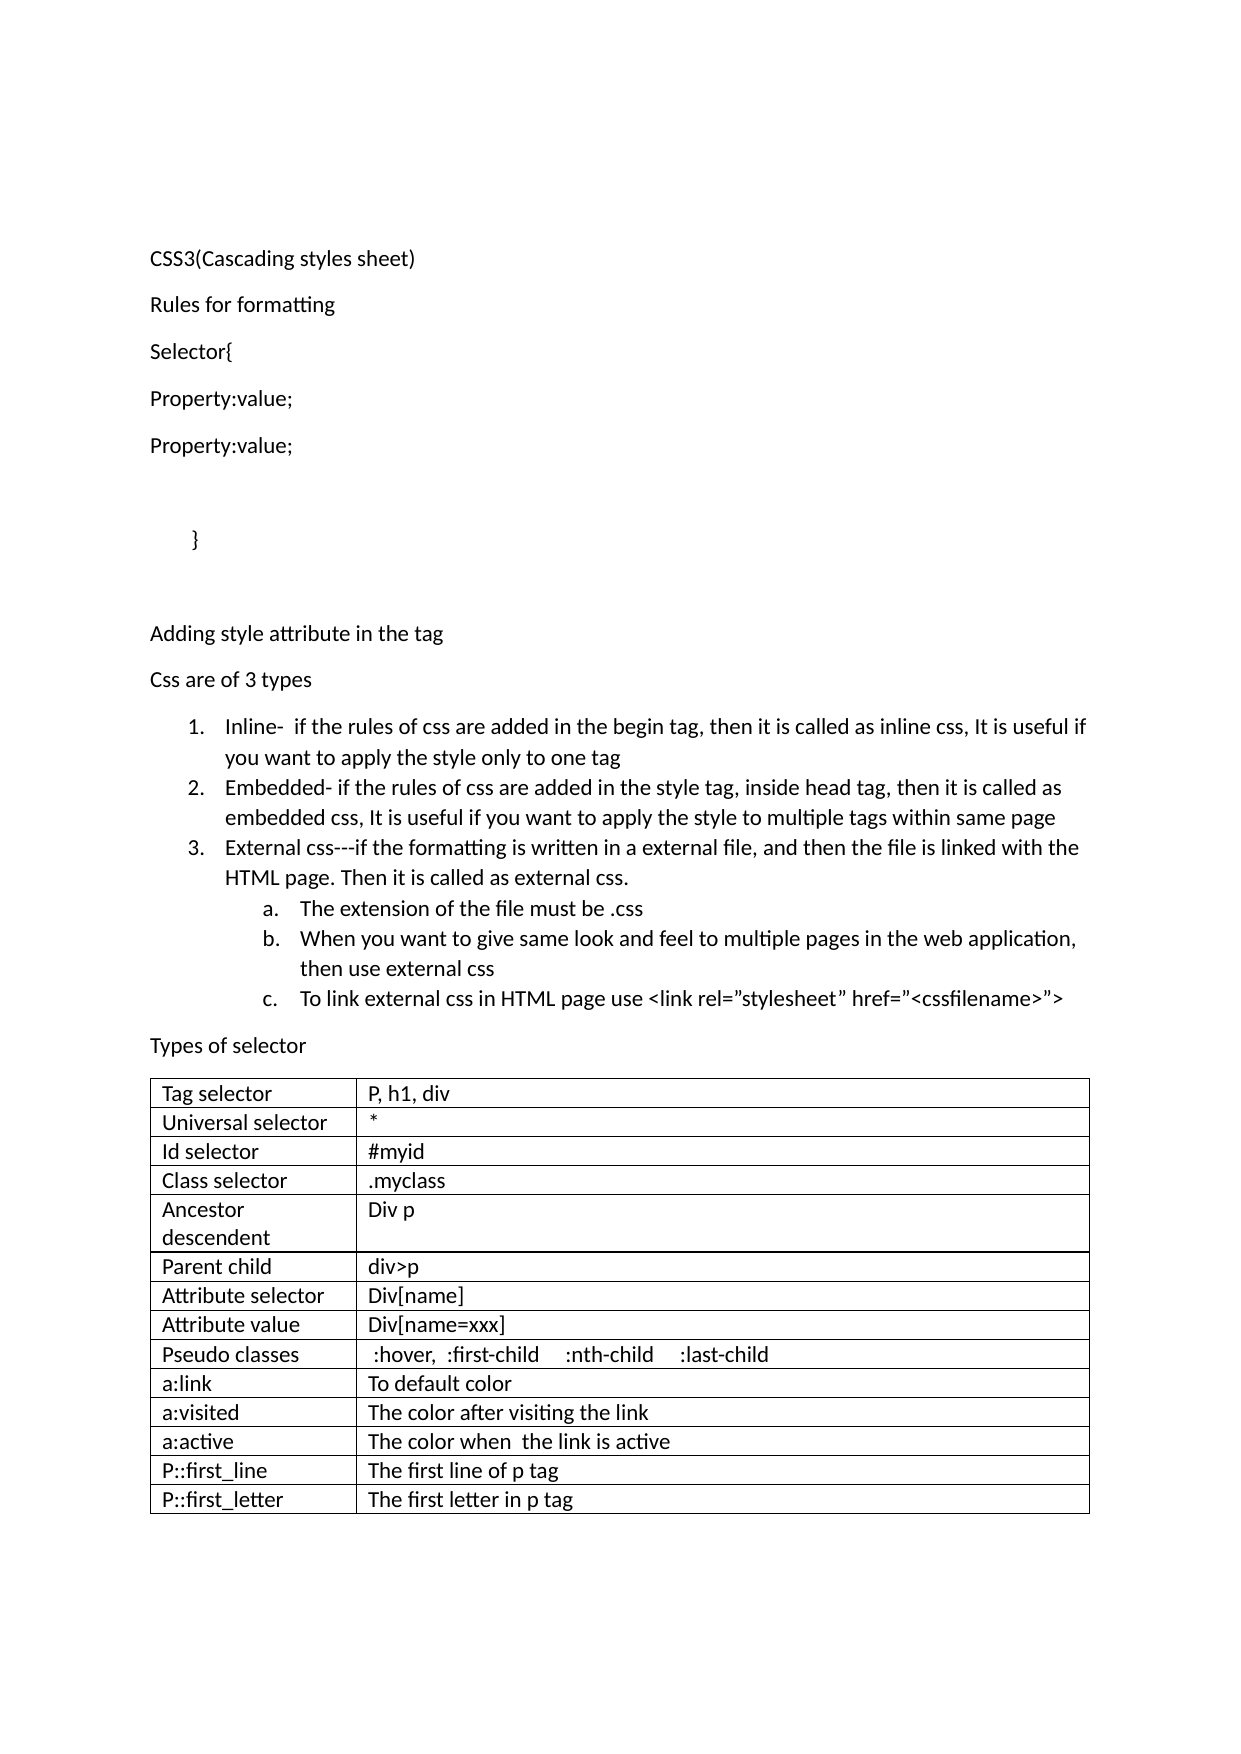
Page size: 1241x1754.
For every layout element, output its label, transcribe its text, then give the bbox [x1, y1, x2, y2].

text Css are of 3 types [150, 666, 1090, 694]
table_cell .myclass [357, 1166, 1089, 1194]
list Embedded- if the rules of css are added in the style tag, inside head tag, then it is called as embedded css, It is useful if you want to apply the style to multiple tags within same page [187, 773, 1090, 831]
table_cell #myid [357, 1137, 1089, 1165]
list When you want to give same look and feel to multiple pages in the web application, then use external css [262, 924, 1090, 982]
text } [150, 525, 1090, 553]
table_cell Pseudo classes [151, 1340, 356, 1368]
table_cell Attribute selector [151, 1282, 356, 1309]
table_cell The color when the link is active [357, 1427, 1089, 1455]
list External css---if the formatting is written in a external file, and then the file is linked with the HTML page. Then it is called as external css. [187, 833, 1090, 892]
table_cell Id selector [151, 1137, 356, 1165]
table_cell Div[name=xxx] [357, 1311, 1089, 1339]
text CSS3(Cascading styles sheet) [150, 244, 1090, 272]
table_cell Attribute value [151, 1311, 356, 1339]
table_cell Class selector [151, 1166, 356, 1194]
table_cell Ancestor descendent [151, 1195, 356, 1251]
table_cell :hover, :first-child :nth-child :last-child [357, 1340, 1089, 1368]
text Types of selector [150, 1031, 1090, 1059]
table_header P, h1, div [357, 1079, 1089, 1107]
table_cell a:link [151, 1369, 356, 1397]
list Inline- if the rules of css are added in the begin tag, then it is called as inline css, It is useful if you want to apply the style only to one tag [187, 712, 1090, 771]
table_cell a:visited [151, 1398, 356, 1426]
table_cell The first line of p tag [357, 1456, 1089, 1484]
table_cell a:active [151, 1427, 356, 1455]
list The extension of the file must be .css [262, 894, 1090, 922]
text Selector{ [150, 337, 1090, 366]
table_cell P::first_letter [151, 1485, 356, 1513]
table_cell div>p [357, 1253, 1089, 1281]
table_cell * [357, 1108, 1089, 1136]
table_cell P::first_line [151, 1456, 356, 1484]
table_cell Universal selector [151, 1108, 356, 1136]
table_cell To default color [357, 1369, 1089, 1397]
text Property:value; [150, 384, 1090, 412]
text Rules for formatting [150, 291, 1090, 319]
table_cell Parent child [151, 1253, 356, 1281]
table_header Tag selector [151, 1079, 356, 1107]
text Adding style attribute in the tag [150, 619, 1090, 647]
table_cell The first letter in p tag [357, 1485, 1089, 1513]
list To link external css in HTML page use <link rel=”stylesheet” href=”<cssfilename>”> [262, 984, 1090, 1012]
table_cell The color after visiting the link [357, 1398, 1089, 1426]
table_cell Div p [357, 1195, 1089, 1251]
text Property:value; [150, 431, 1090, 459]
table_cell Div[name] [357, 1282, 1089, 1309]
